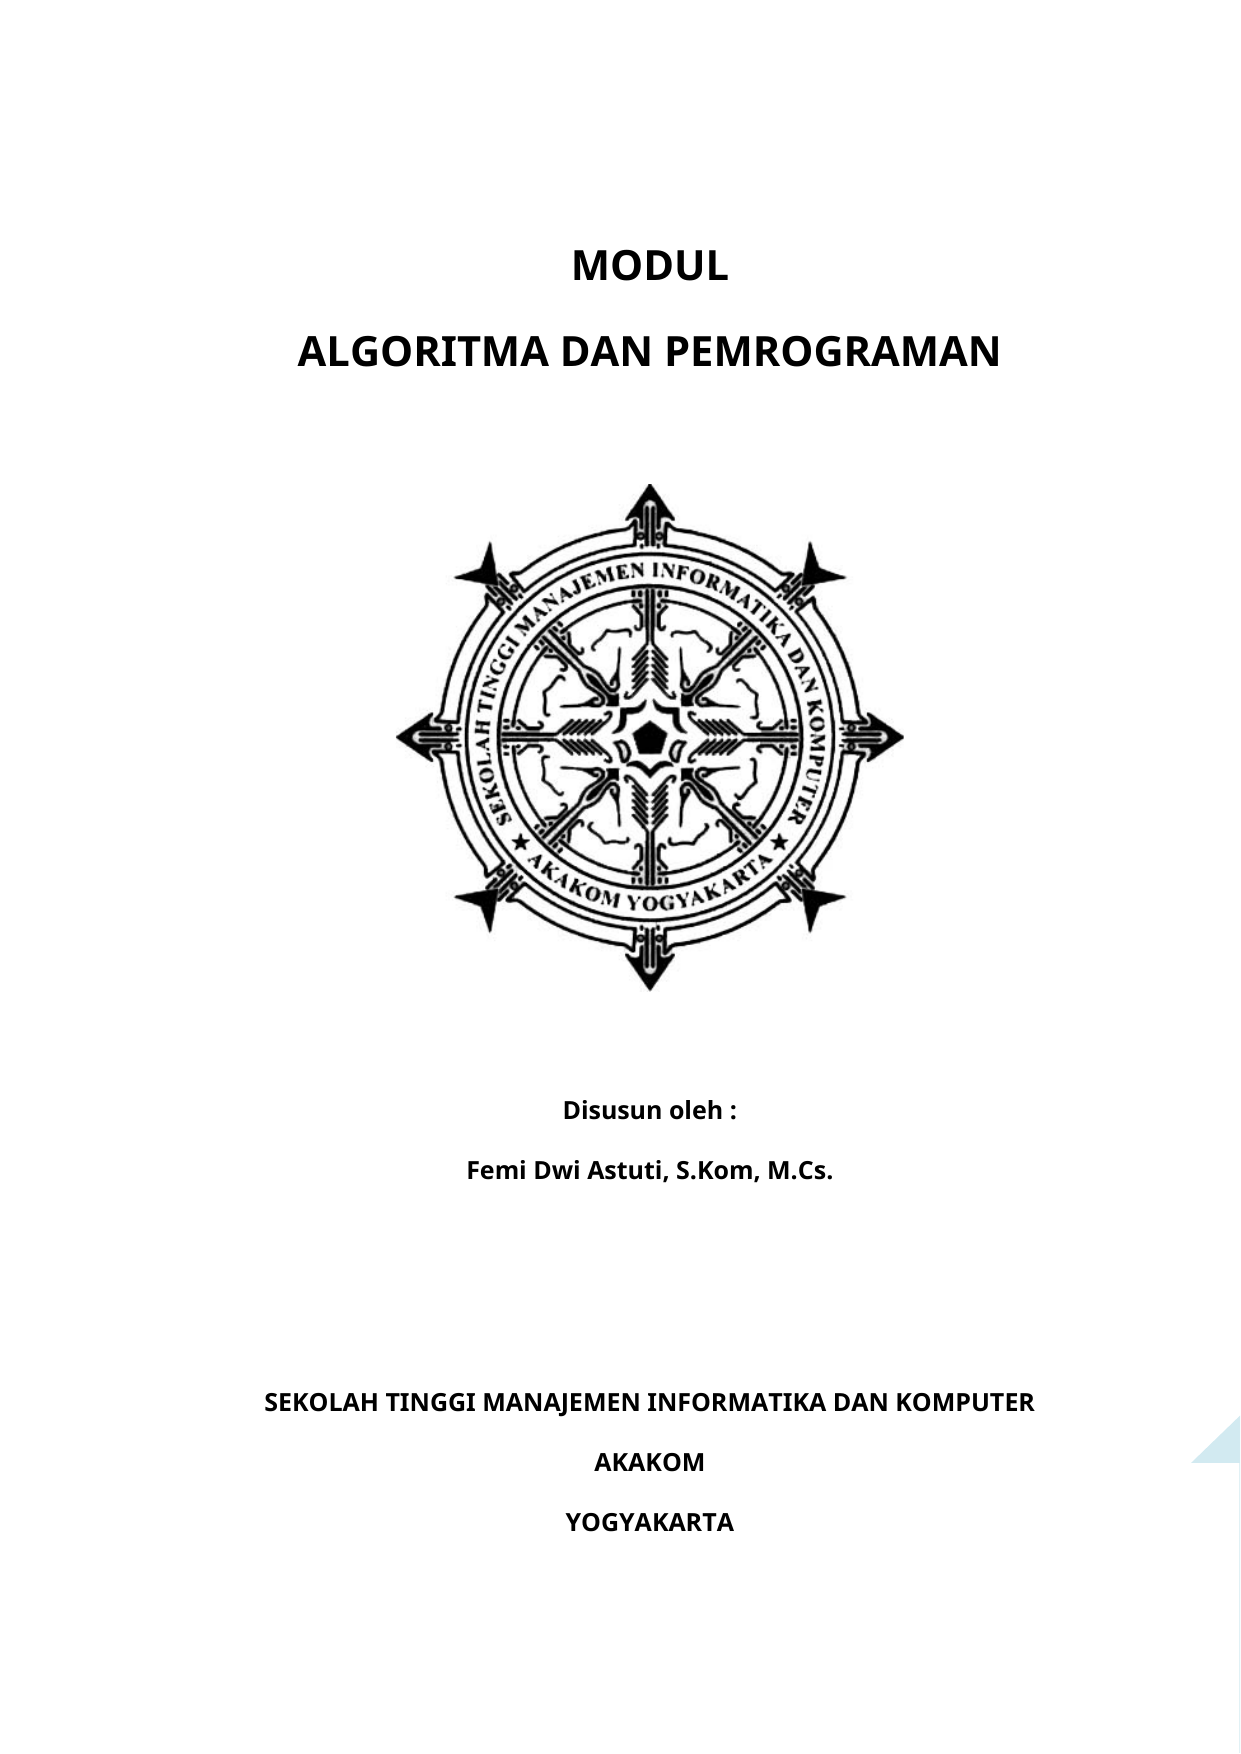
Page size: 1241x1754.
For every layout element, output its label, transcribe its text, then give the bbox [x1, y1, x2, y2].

picture [395, 484, 904, 992]
text MODUL [236, 236, 1063, 293]
text Femi Dwi Astuti, S.Kom, M.Cs. [236, 1153, 1063, 1187]
text AKAKOM [236, 1445, 1063, 1479]
text SEKOLAH TINGGI MANAJEMEN INFORMATIKA DAN KOMPUTER [236, 1385, 1063, 1419]
text ALGORITMA DAN PEMROGRAMAN [236, 322, 1063, 379]
text YOGYAKARTA [236, 1505, 868, 1539]
text Disusun oleh : [236, 1093, 1063, 1127]
